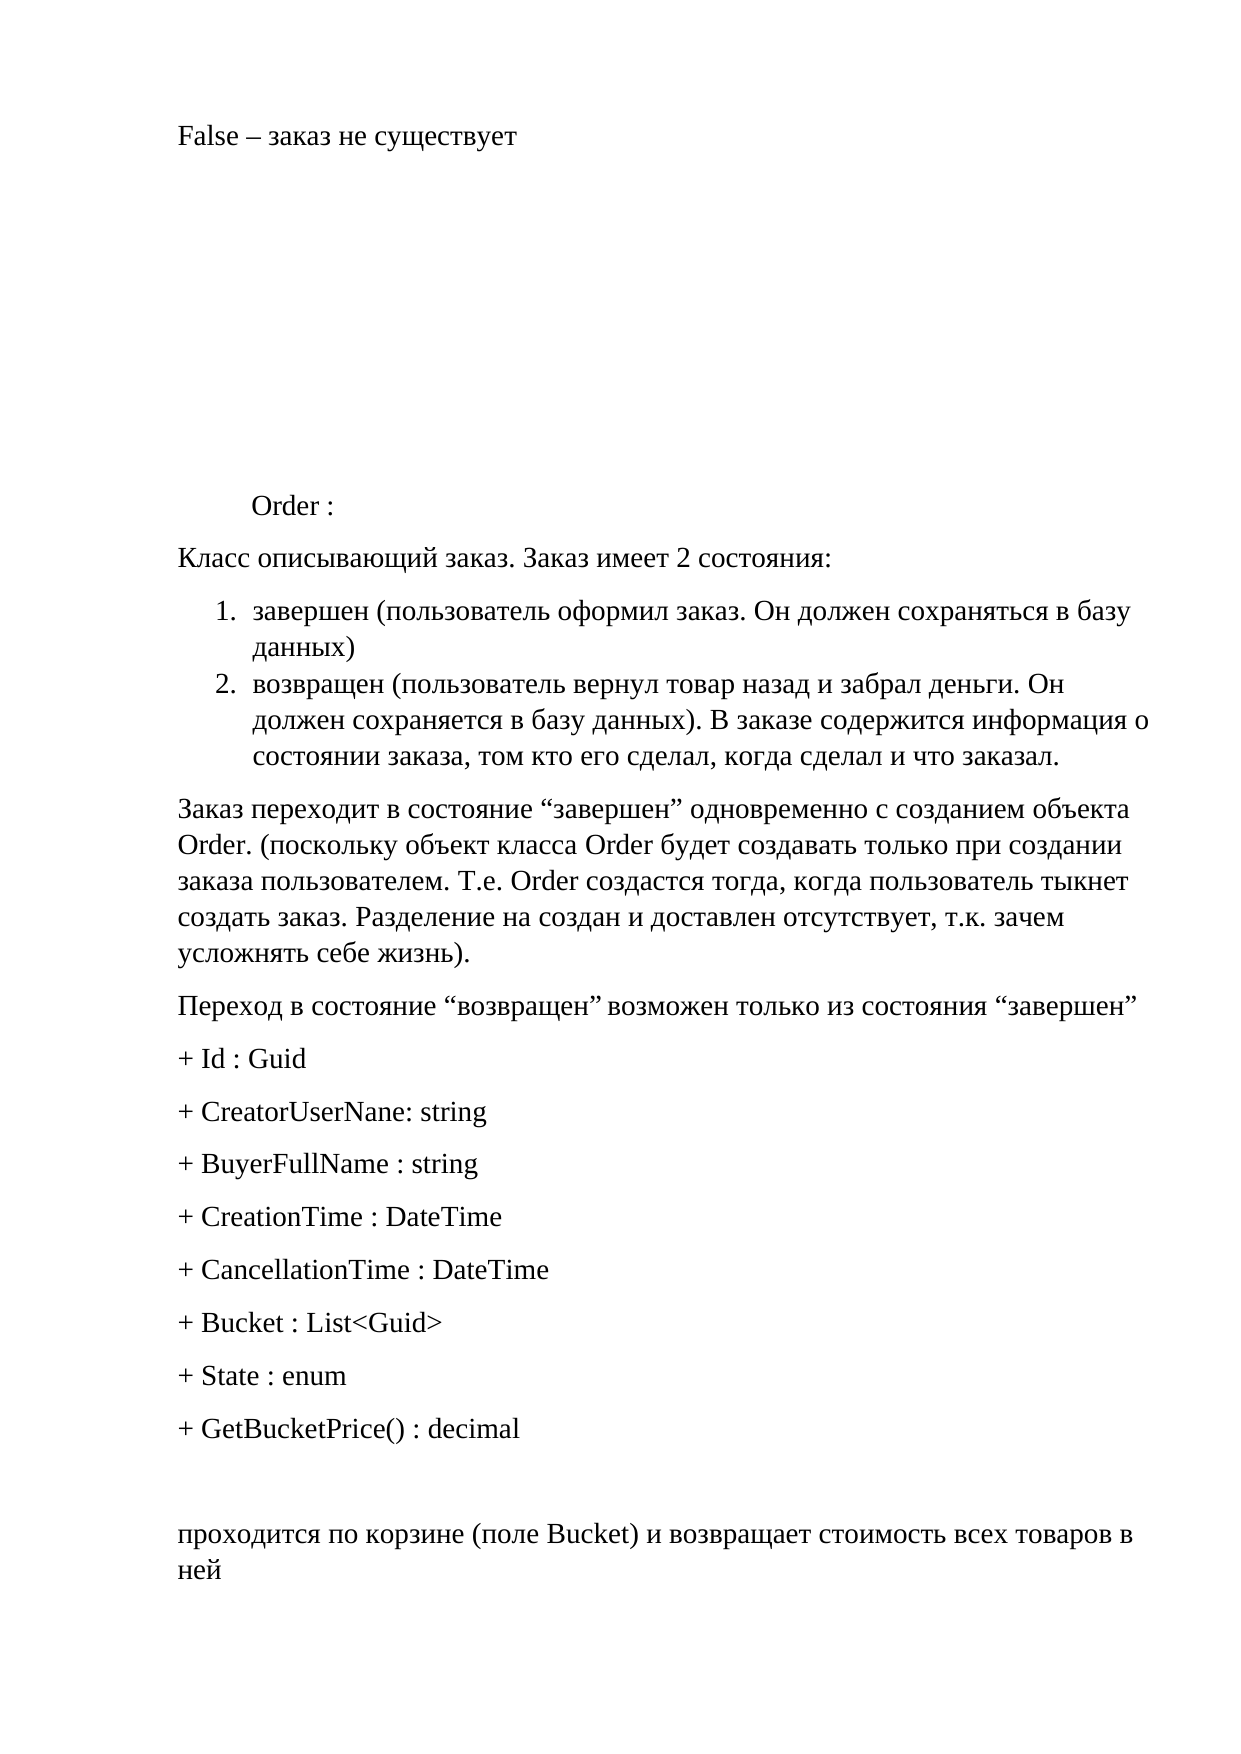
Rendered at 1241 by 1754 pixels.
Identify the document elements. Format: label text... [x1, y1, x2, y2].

text проходится по корзине (поле Bucket) и возвращает стоимость всех товаров в ней [177, 1516, 1152, 1586]
text + State : enum [177, 1358, 1152, 1391]
text False – заказ не существует [177, 118, 1152, 152]
text + GetBucketPrice() : decimal [177, 1411, 1152, 1444]
list завершен (пользователь оформил заказ. Он должен сохраняться в базу данных) [215, 593, 1152, 663]
text + BuyerFullName : string [177, 1147, 1152, 1180]
text + CreationTime : DateTime [177, 1199, 1152, 1233]
text Заказ переходит в состояние “завершен” одновременно с созданием объекта Order. (поскольку объект класса Order будет создавать только при создании заказа пользователем. Т.е. Order создастся тогда, когда пользователь тыкнет создать заказ. Разделение на создан и доставлен отсутствует, т.к. зачем усложнять себе жизнь). [177, 791, 1152, 969]
text Класс описывающий заказ. Заказ имеет 2 состояния: [177, 541, 1152, 574]
text Order : [177, 488, 1152, 521]
text + Id : Guid [177, 1041, 1152, 1074]
text + Bucket : List<Guid> [177, 1305, 1152, 1339]
text + CancellationTime : DateTime [177, 1252, 1152, 1286]
text Переход в состояние “возвращен” возможен только из состояния “завершен” [177, 988, 1152, 1022]
text + CreatorUserNane: string [177, 1094, 1152, 1127]
list возвращен (пользователь вернул товар назад и забрал деньги. Он должен сохраняется в базу данных). В заказе содержится информация о состоянии заказа, том кто его сделал, когда сделал и что заказал. [215, 666, 1152, 772]
